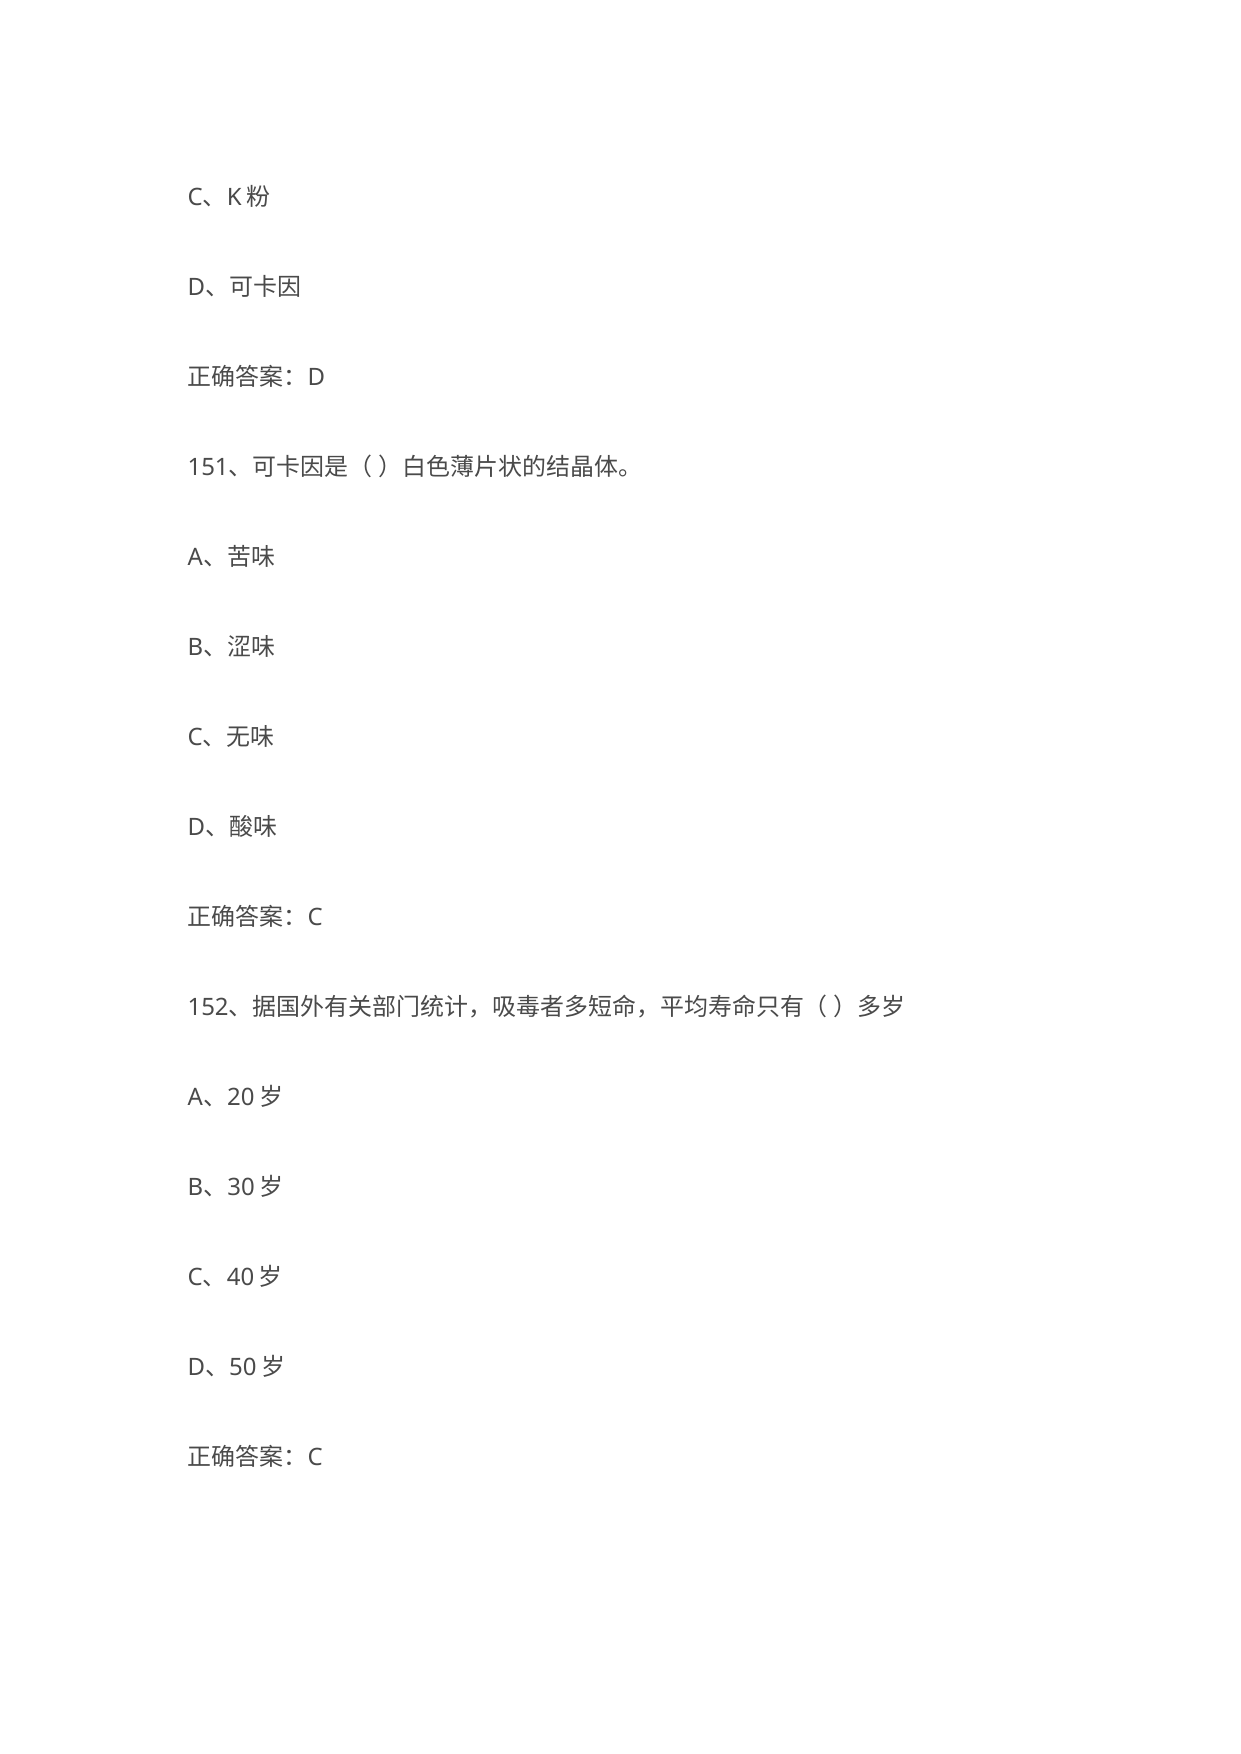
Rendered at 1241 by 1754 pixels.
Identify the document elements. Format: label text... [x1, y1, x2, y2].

text 正确答案：C [187, 1422, 1053, 1487]
text A、苦味 [187, 522, 1053, 587]
text 正确答案：D [187, 342, 1053, 407]
text D、可卡因 [187, 252, 1053, 317]
text 152、据国外有关部门统计，吸毒者多短命，平均寿命只有（ ）多岁 [187, 972, 1053, 1037]
text B、涩味 [187, 612, 1053, 677]
text 151、可卡因是（ ）白色薄片状的结晶体。 [187, 432, 1053, 497]
text D、50岁 [187, 1332, 1053, 1397]
text C、40岁 [187, 1242, 1053, 1307]
text C、K粉 [187, 162, 1053, 227]
text C、无味 [187, 702, 1053, 767]
text B、30岁 [187, 1152, 1053, 1217]
text 正确答案：C [187, 882, 1053, 947]
text A、20岁 [187, 1062, 1053, 1127]
text D、酸味 [187, 792, 1053, 857]
